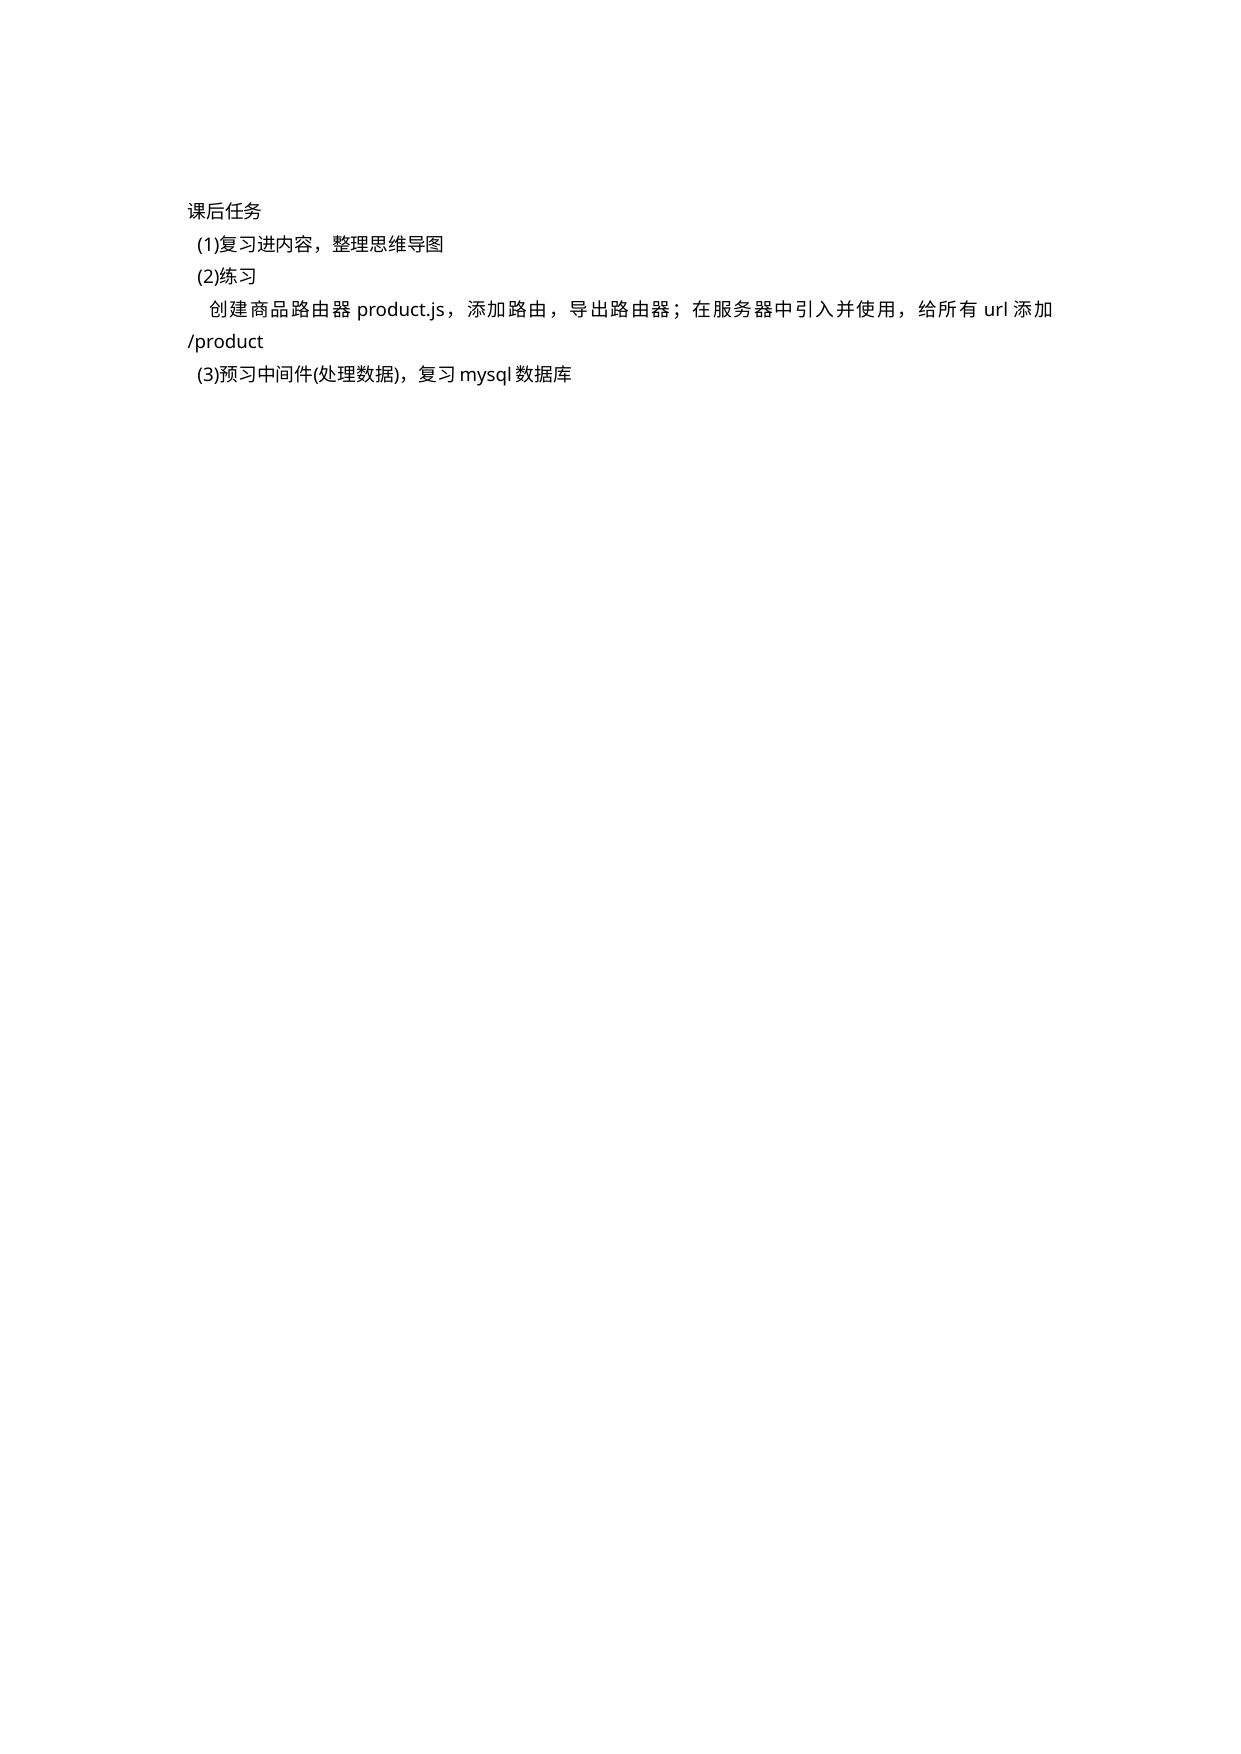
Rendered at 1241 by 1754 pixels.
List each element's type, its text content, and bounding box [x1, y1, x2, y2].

text 课后任务 [187, 194, 1053, 227]
text (2)练习 [187, 259, 1053, 292]
text (3)预习中间件(处理数据)，复习mysql数据库 [187, 357, 1053, 389]
text 创建商品路由器product.js，添加路由，导出路由器；在服务器中引入并使用，给所有url添加 /product [187, 292, 1053, 357]
text (1)复习进内容，整理思维导图 [187, 227, 1053, 259]
